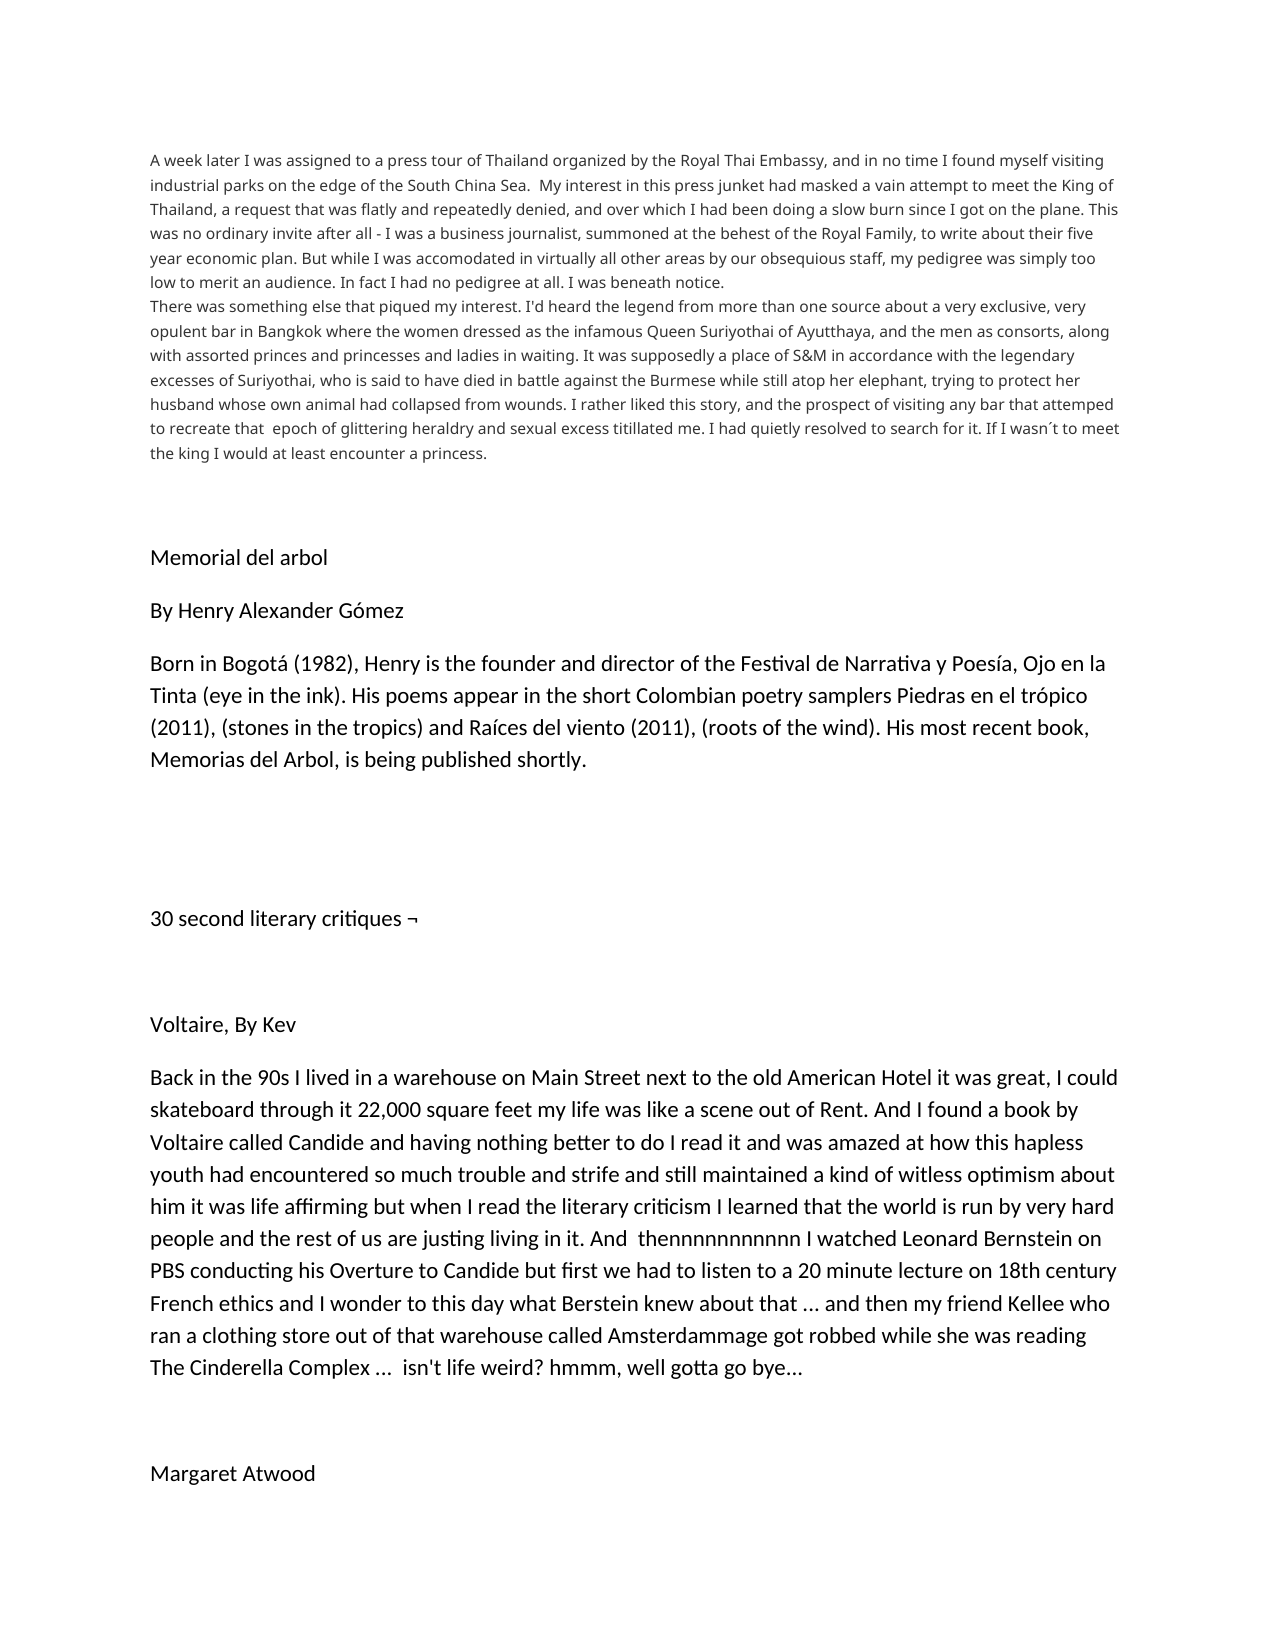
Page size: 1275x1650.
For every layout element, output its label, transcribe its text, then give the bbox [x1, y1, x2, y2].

text By Henry Alexander Gómez [150, 596, 1125, 624]
text Born in Bogotá (1982), Henry is the founder and director of the Festival de Narrativa y Poesía, Ojo en la Tinta (eye in the ink). His poems appear in the short Colombian poetry samplers Piedras en el trópico (2011), (stones in the tropics) and Raíces del viento (2011), (roots of the wind). His most recent book, Memorias del Arbol, is being published shortly. [150, 649, 1125, 773]
text Voltaire, By Kev [150, 1010, 1125, 1038]
text Margaret Atwood [150, 1459, 1125, 1487]
text Back in the 90s I lived in a warehouse on Main Street next to the old American Hotel it was great, I could skateboard through it 22,000 square feet my life was like a scene out of Rent. And I found a book by Voltaire called Candide and having nothing better to do I read it and was amazed at how this hapless youth had encountered so much trouble and strife and still maintained a kind of witless optimism about him it was life affirming but when I read the literary criticism I learned that the world is run by very hard people and the rest of us are justing living in it. And thennnnnnnnnnn I watched Leonard Bernstein on PBS conducting his Overture to Candide but first we had to listen to a 20 minute lecture on 18th century French ethics and I wonder to this day what Berstein knew about that ... and then my friend Kellee who ran a clothing store out of that warehouse called Amsterdammage got robbed while she was reading The Cinderella Complex ... isn't life weird? hmmm, well gotta go bye... [150, 1063, 1125, 1381]
text 30 second literary critiques ¬ [150, 904, 1125, 932]
